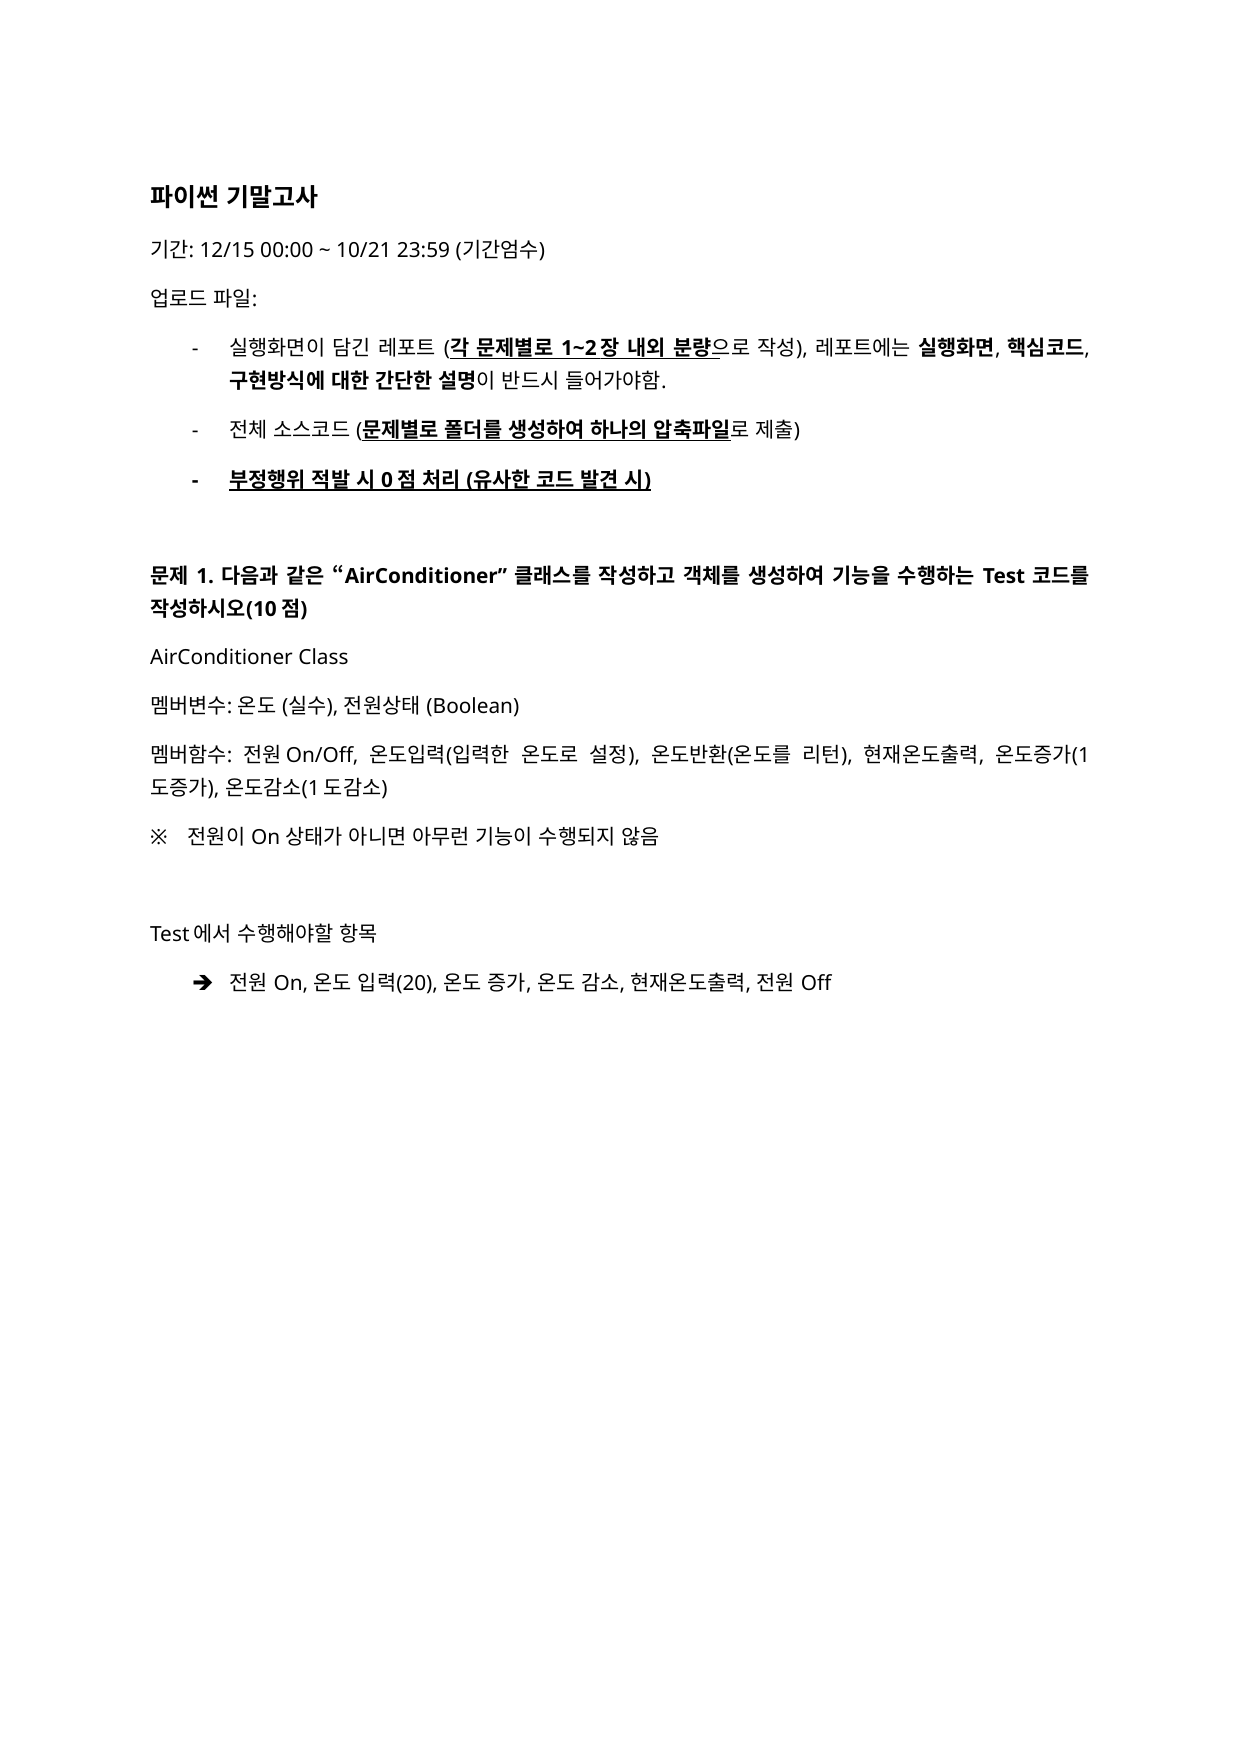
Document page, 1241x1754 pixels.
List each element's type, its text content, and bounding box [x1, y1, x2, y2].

text AirConditioner Class [150, 642, 1090, 670]
list 부정행위 적발 시 0점 처리 (유사한 코드 발견 시) [192, 463, 1090, 493]
text 기간: 12/15 00:00 ~ 10/21 23:59 (기간엄수) [150, 233, 1090, 263]
list 전원 On, 온도 입력(20), 온도 증가, 온도 감소, 현재온도출력, 전원 Off [192, 967, 1090, 997]
text 멤버함수: 전원On/Off, 온도입력(입력한 온도로 설정), 온도반환(온도를 리턴), 현재온도출력, 온도증가(1도증가), 온도감소(1도감소) [150, 738, 1090, 802]
list 전원이 On 상태가 아니면 아무런 기능이 수행되지 않음 [150, 821, 1090, 851]
text 파이썬 기말고사 [150, 177, 1090, 213]
list 전체 소스코드 (문제별로 폴더를 생성하여 하나의 압축파일로 제출) [192, 414, 1090, 444]
text 업로드 파일: [150, 282, 1090, 313]
text Test에서 수행해야할 항목 [150, 917, 1090, 948]
text 멤버변수: 온도 (실수), 전원상태 (Boolean) [150, 689, 1090, 719]
list 실행화면이 담긴 레포트 (각 문제별로 1~2장 내외 분량으로 작성), 레포트에는 실행화면, 핵심코드, 구현방식에 대한 간단한 설명이 반드시 들어가야함. [192, 332, 1090, 395]
text 문제 1. 다음과 같은 “AirConditioner” 클래스를 작성하고 객체를 생성하여 기능을 수행하는 Test 코드를 작성하시오(10점) [150, 560, 1090, 623]
